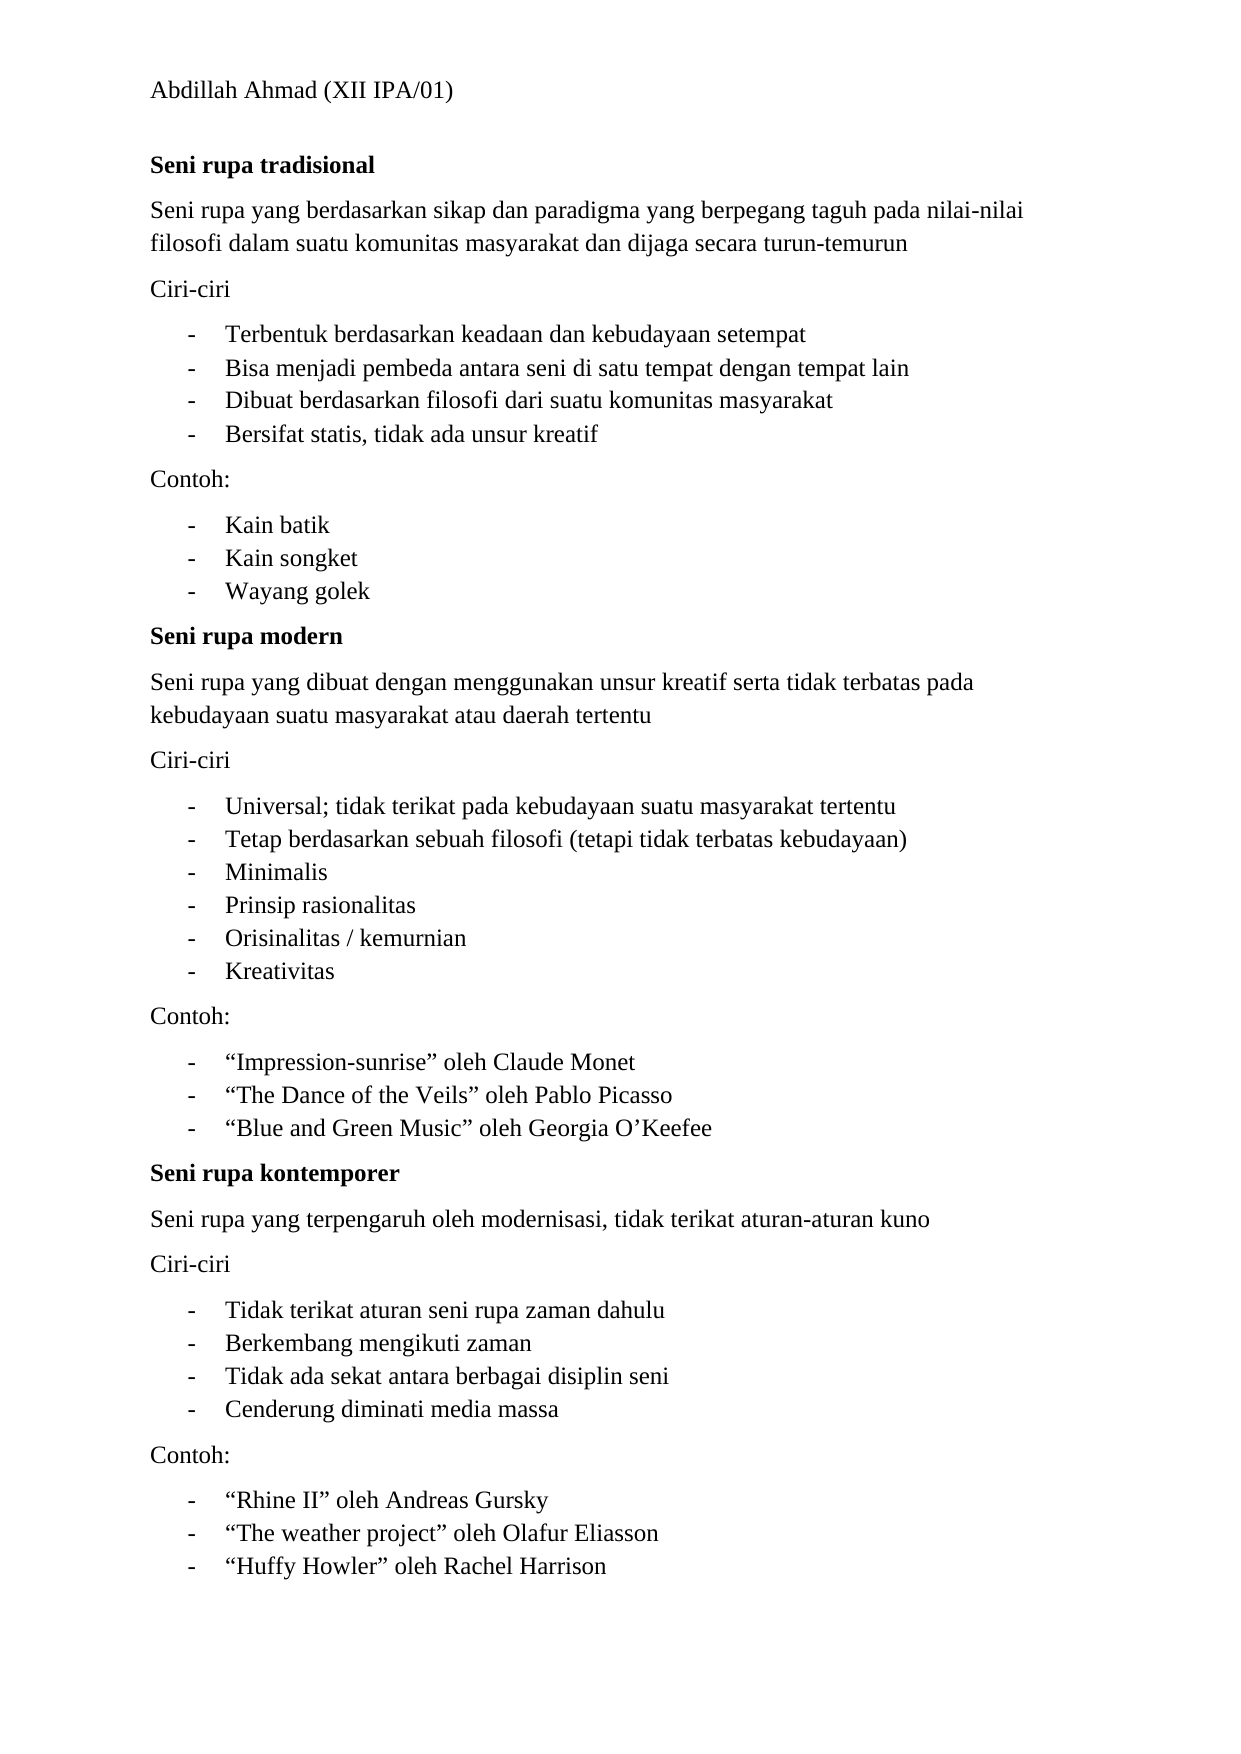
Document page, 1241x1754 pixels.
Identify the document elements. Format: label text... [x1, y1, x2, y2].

text Seni rupa yang dibuat dengan menggunakan unsur kreatif serta tidak terbatas pada kebudayaan suatu masyarakat atau daerah tertentu [150, 667, 1090, 728]
list Tetap berdasarkan sebuah filosofi (tetapi tidak terbatas kebudayaan) [187, 824, 1090, 853]
list “Impression-sunrise” oleh Claude Monet [187, 1047, 1090, 1076]
list Tidak ada sekat antara berbagai disiplin seni [187, 1361, 1090, 1390]
list Kreativitas [187, 956, 1090, 985]
list “Rhine II” oleh Andreas Gursky [187, 1485, 1090, 1514]
list “Blue and Green Music” oleh Georgia O’Keefee [187, 1113, 1090, 1142]
list Universal; tidak terikat pada kebudayaan suatu masyarakat tertentu [187, 791, 1090, 819]
text Ciri-ciri [150, 274, 1090, 303]
text Ciri-ciri [150, 1249, 1090, 1278]
list Prinsip rasionalitas [187, 890, 1090, 919]
list “The weather project” oleh Olafur Eliasson [187, 1518, 1090, 1547]
list Terbentuk berdasarkan keadaan dan kebudayaan setempat [187, 319, 1090, 348]
text Seni rupa yang berdasarkan sikap dan paradigma yang berpegang taguh pada nilai-nilai filosofi dalam suatu komunitas masyarakat dan dijaga secara turun-temurun [150, 196, 1090, 257]
list Kain batik [187, 510, 1090, 538]
list Wayang golek [187, 576, 1090, 604]
list Tidak terikat aturan seni rupa zaman dahulu [187, 1295, 1090, 1324]
text Contoh: [150, 1001, 1090, 1030]
list Dibuat berdasarkan filosofi dari suatu komunitas masyarakat [187, 386, 1090, 414]
list Kain songket [187, 543, 1090, 571]
list Cenderung diminati media massa [187, 1394, 1090, 1423]
list Bersifat statis, tidak ada unsur kreatif [187, 419, 1090, 447]
text Seni rupa yang terpengaruh oleh modernisasi, tidak terikat aturan-aturan kuno [150, 1204, 1090, 1233]
text Seni rupa modern [150, 621, 1090, 650]
text Ciri-ciri [150, 745, 1090, 774]
list “The Dance of the Veils” oleh Pablo Picasso [187, 1080, 1090, 1109]
list Orisinalitas / kemurnian [187, 923, 1090, 952]
list “Huffy Howler” oleh Rachel Harrison [187, 1551, 1090, 1580]
list Berkembang mengikuti zaman [187, 1328, 1090, 1357]
text Seni rupa tradisional [150, 150, 1090, 179]
text Seni rupa kontemporer [150, 1158, 1090, 1187]
list Bisa menjadi pembeda antara seni di satu tempat dengan tempat lain [187, 353, 1090, 381]
list Minimalis [187, 857, 1090, 886]
text Contoh: [150, 1440, 1090, 1468]
text Contoh: [150, 464, 1090, 493]
